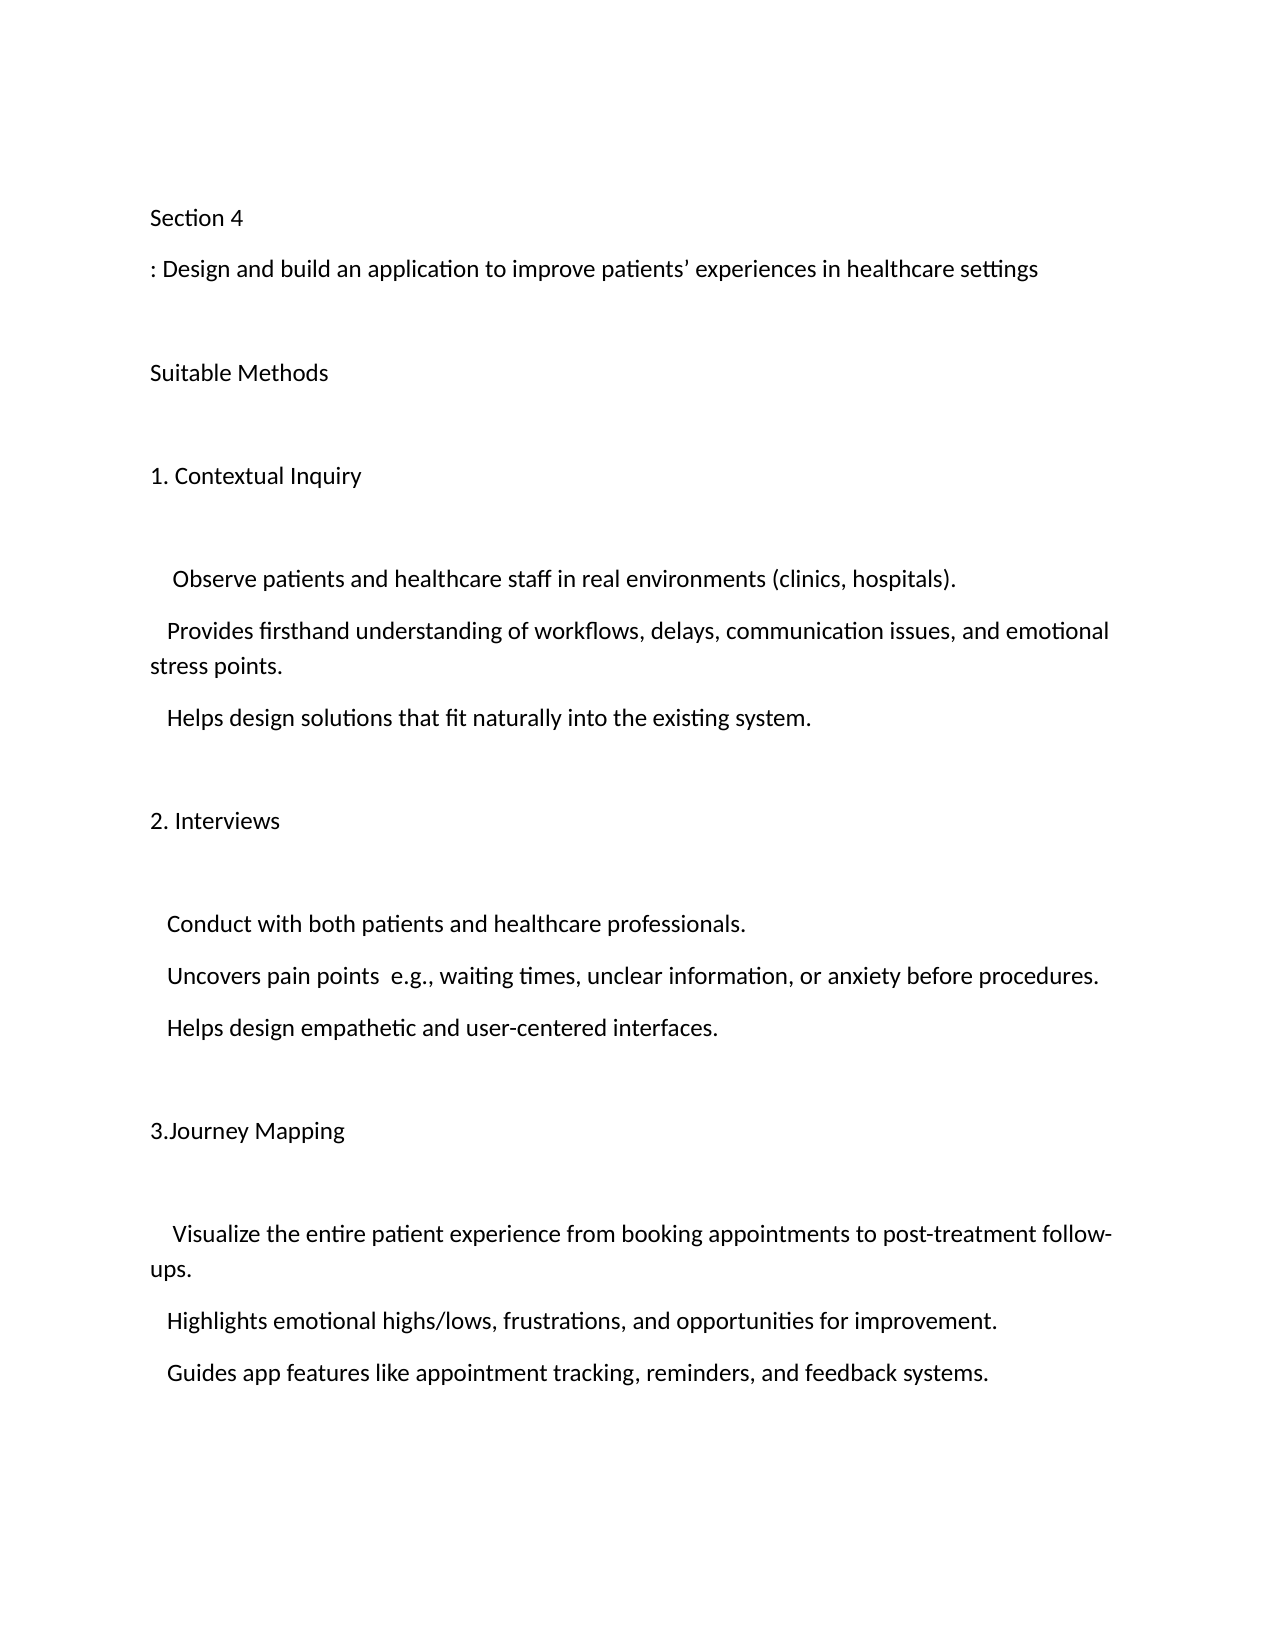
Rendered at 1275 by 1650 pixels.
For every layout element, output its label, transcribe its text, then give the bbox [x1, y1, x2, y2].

text Highlights emotional highs/lows, frustrations, and opportunities for improvement. [150, 1305, 1125, 1336]
text Conduct with both patients and healthcare professionals. [150, 908, 1125, 939]
text : Design and build an application to improve patients’ experiences in healthcare settings [150, 253, 1125, 284]
text Section 4 [150, 202, 1125, 232]
text Suitable Methods [150, 357, 1125, 387]
text Guides app features like appointment tracking, reminders, and feedback systems. [150, 1357, 1125, 1387]
text 1. Contextual Inquiry [150, 460, 1125, 491]
text 2. Interviews [150, 805, 1125, 836]
text Helps design empathetic and user-centered interfaces. [150, 1012, 1125, 1042]
text Helps design solutions that fit naturally into the existing system. [150, 702, 1125, 732]
text Uncovers pain points e.g., waiting times, unclear information, or anxiety before procedures. [150, 960, 1125, 991]
text Observe patients and healthcare staff in real environments (clinics, hospitals). [150, 563, 1125, 594]
text 3.Journey Mapping [150, 1115, 1125, 1146]
text Visualize the entire patient experience from booking appointments to post-treatment follow-ups. [150, 1218, 1125, 1284]
text Provides firsthand understanding of workflows, delays, communication issues, and emotional stress points. [150, 615, 1125, 681]
